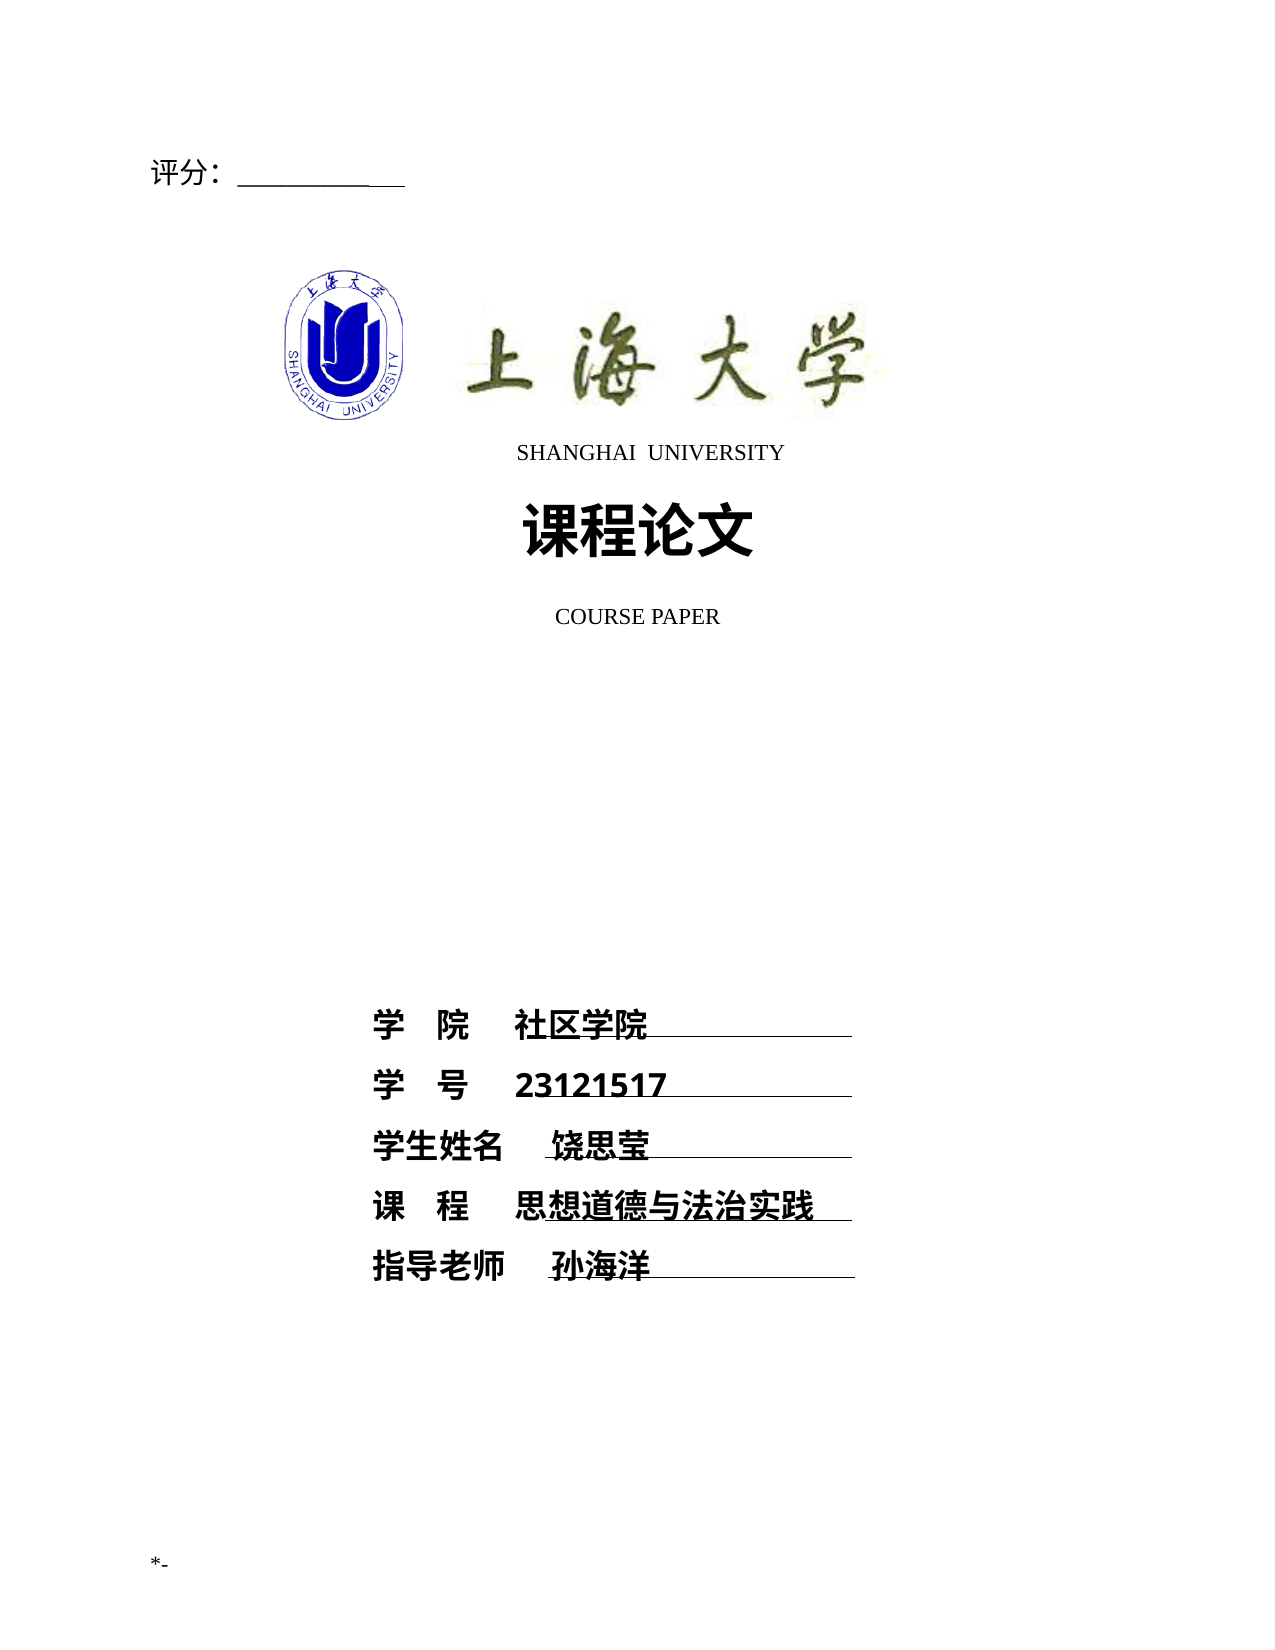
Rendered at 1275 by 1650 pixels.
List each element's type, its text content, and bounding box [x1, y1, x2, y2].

text SHANGHAI UNIVERSITY [150, 439, 1125, 466]
text 评分：_________ [150, 150, 1125, 192]
text 学生姓名 饶思莹 [150, 1120, 1125, 1168]
text 学 院 社区学院 [150, 999, 1125, 1047]
text 指导老师 孙海洋 [150, 1240, 1125, 1288]
text 学 号 23121517 [150, 1059, 1125, 1108]
text 课 程 思想道德与法治实践 [150, 1180, 1125, 1228]
picture [443, 302, 889, 421]
text COURSE PAPER [150, 603, 1125, 629]
text 课程论文 [150, 485, 1125, 569]
picture [281, 269, 406, 421]
